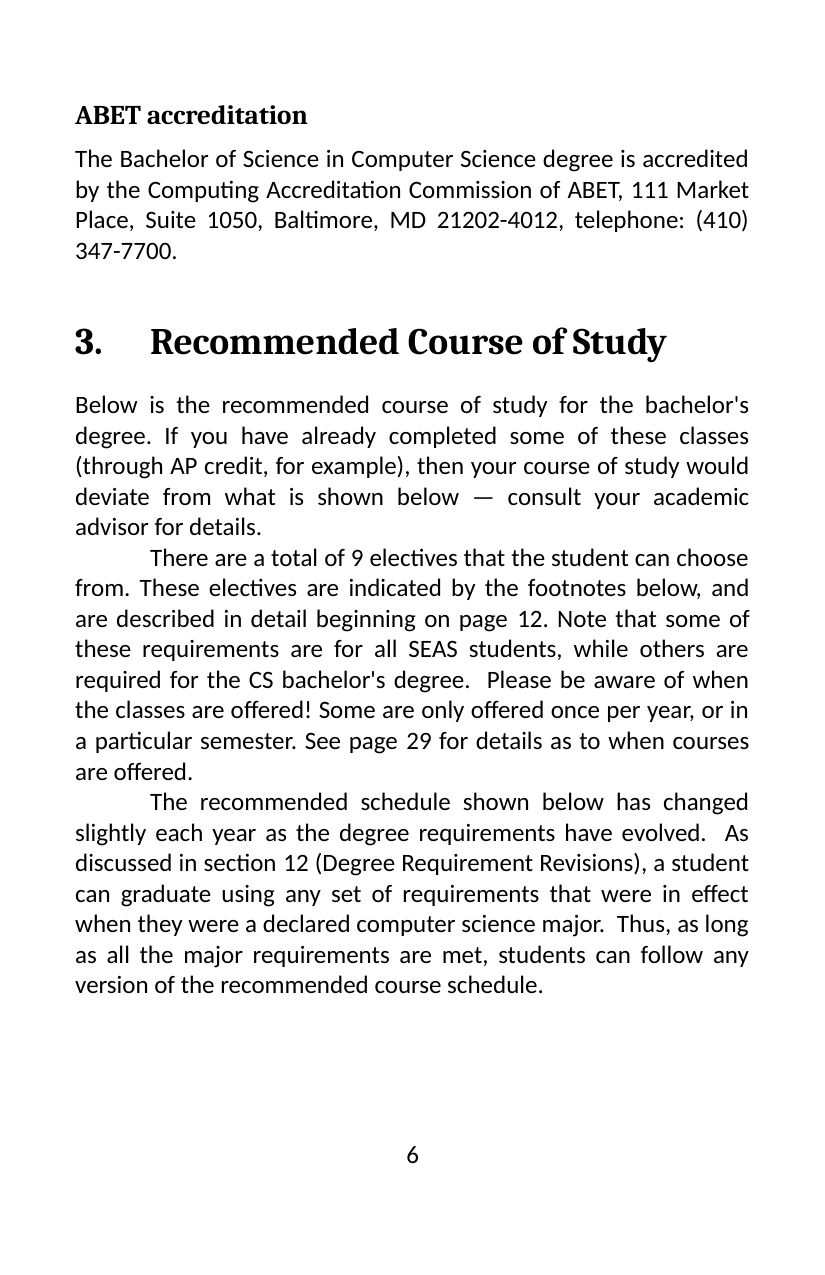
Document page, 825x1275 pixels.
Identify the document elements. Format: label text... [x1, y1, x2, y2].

subtitle ABET accreditation [75, 100, 750, 131]
text Below is the recommended course of study for the bachelor's degree. If you have already completed some of these classes (through AP credit, for example), then your course of study would deviate from what is shown below — consult your academic advisor for details. [75, 389, 750, 542]
subtitle Recommended Course of Study [75, 321, 750, 364]
text There are a total of 9 electives that the student can choose from. These electives are indicated by the footnotes below, and are described in detail beginning on page 11. Note that some of these requirements are for all SEAS students, while others are required for the CS bachelor's degree. Please be aware of when the classes are offered! Some are only offered once per year, or in a particular semester. See page 29 for details as to when courses are offered. [75, 542, 750, 786]
text The Bachelor of Science in Computer Science degree is accredited by the Computing Accreditation Commission of ABET, 111 Market Place, Suite 1050, Baltimore, MD 21202-4012, telephone: (410) 347-7700. [75, 144, 750, 266]
text The recommended schedule shown below has changed slightly each year as the degree requirements have evolved. As discussed in section 12 (Degree Requirement Revisions), a student can graduate using any set of requirements that were in effect when they were a declared computer science major. Thus, as long as all the major requirements are met, students can follow any version of the recommended course schedule. [75, 786, 750, 1000]
